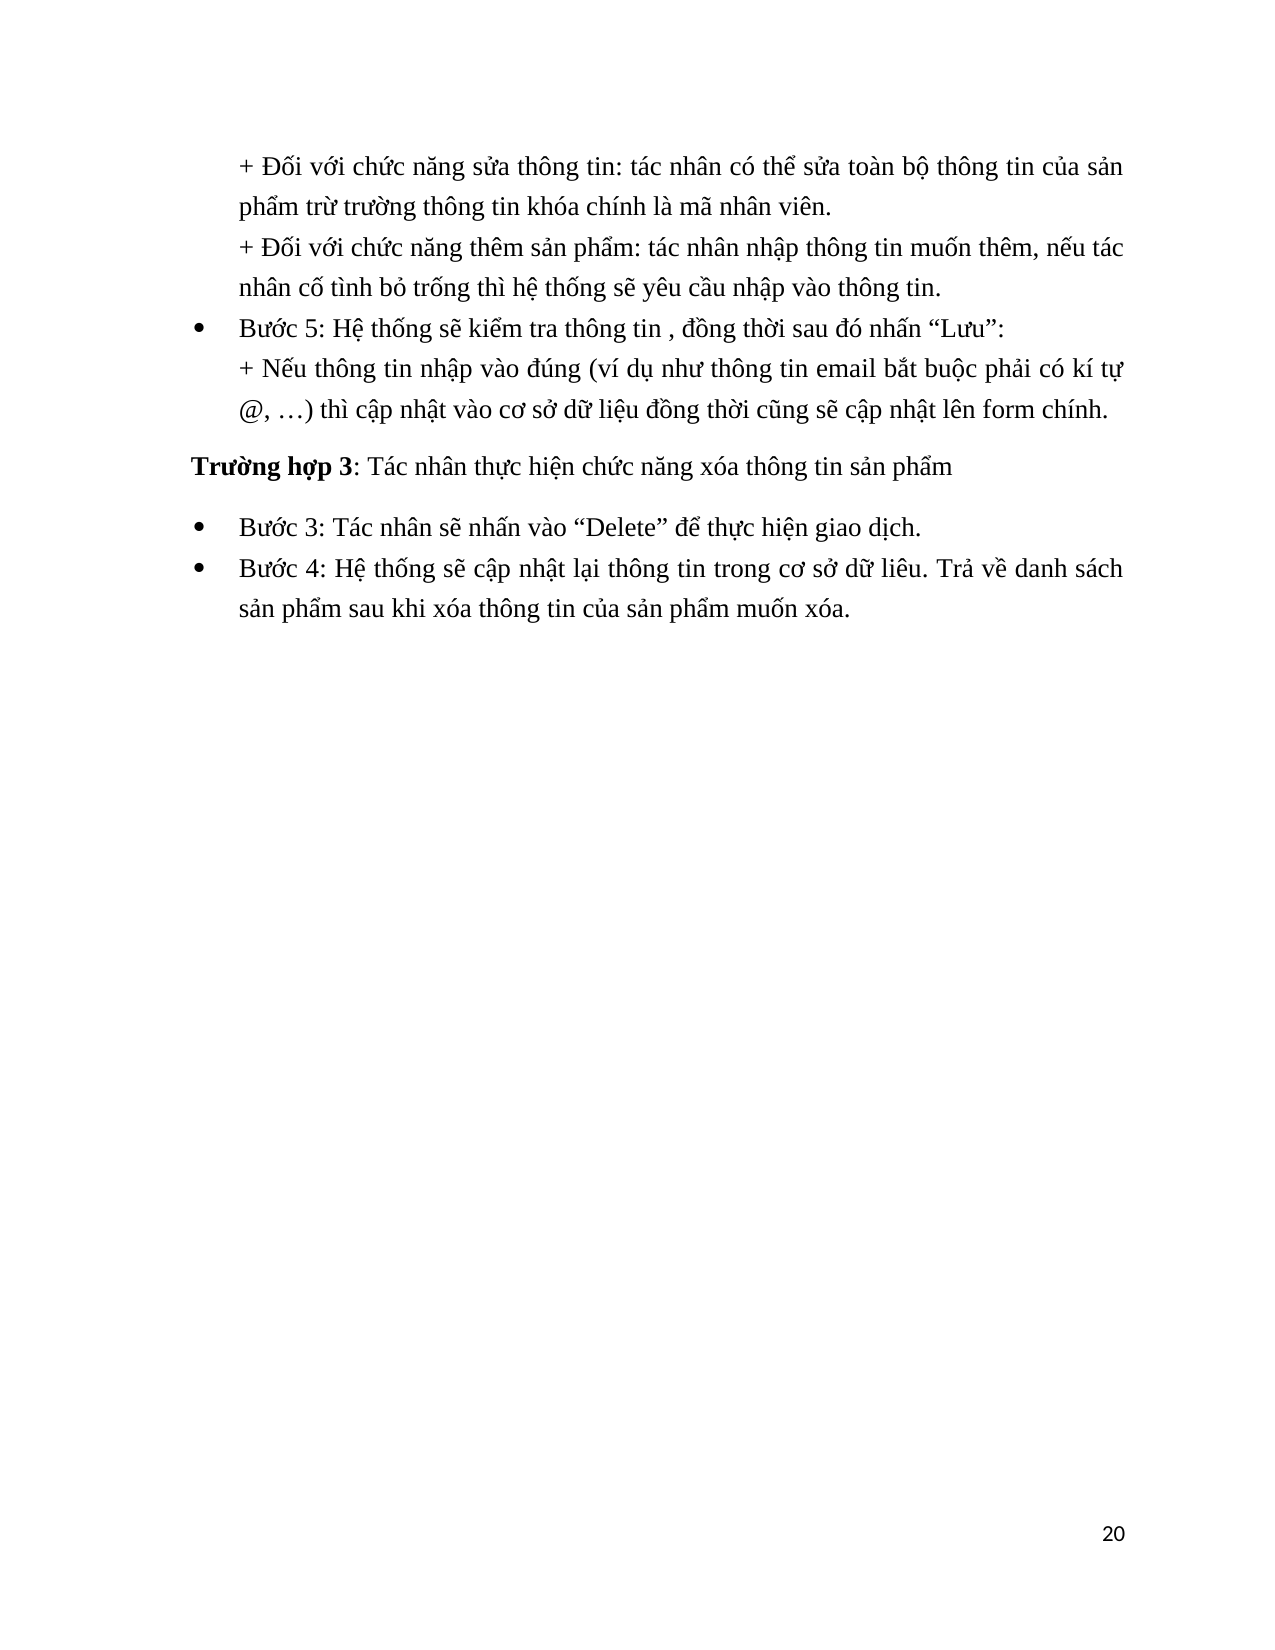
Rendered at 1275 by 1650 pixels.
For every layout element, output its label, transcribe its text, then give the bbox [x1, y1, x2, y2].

list + Nếu thông tin nhập vào đúng (ví dụ như thông tin email bắt buộc phải có kí tự @, …) thì cập nhật vào cơ sở dữ liệu đồng thời cũng sẽ cập nhật lên form chính. [239, 352, 1125, 424]
list + Đối với chức năng thêm sản phẩm: tác nhân nhập thông tin muốn thêm, nếu tác nhân cố tình bỏ trống thì hệ thống sẽ yêu cầu nhập vào thông tin. [239, 231, 1125, 302]
text Trường hợp 3: Tác nhân thực hiện chức năng xóa thông tin sản phẩm [150, 450, 1125, 481]
list Bước 4: Hệ thống sẽ cập nhật lại thông tin trong cơ sở dữ liêu. Trả về danh sách sản phẩm sau khi xóa thông tin của sản phẩm muốn xóa. [194, 552, 1125, 623]
list + Đối với chức năng sửa thông tin: tác nhân có thể sửa toàn bộ thông tin của sản phẩm trừ trường thông tin khóa chính là mã nhân viên. [239, 150, 1125, 222]
list Bước 5: Hệ thống sẽ kiểm tra thông tin , đồng thời sau đó nhấn “Lưu”: [194, 312, 1125, 343]
list Bước 3: Tác nhân sẽ nhấn vào “Delete” để thực hiện giao dịch. [194, 511, 1125, 542]
